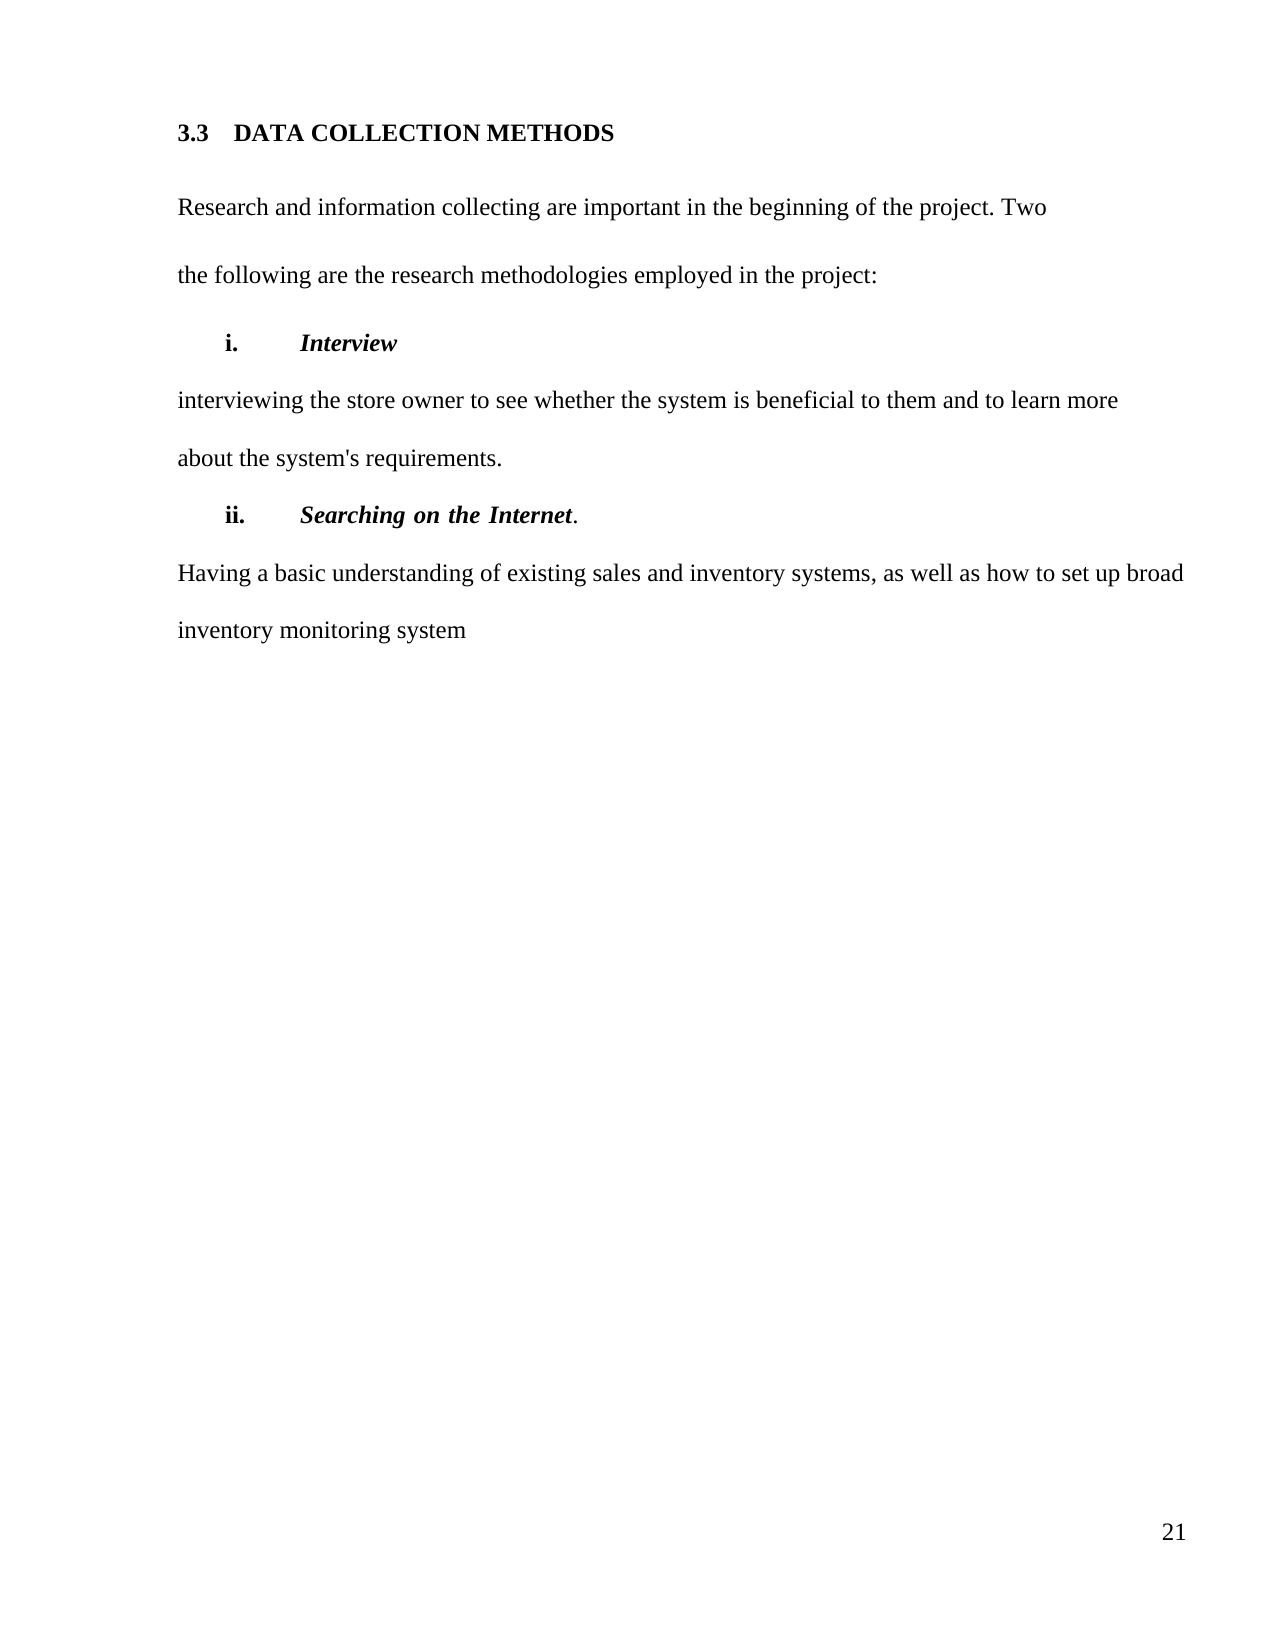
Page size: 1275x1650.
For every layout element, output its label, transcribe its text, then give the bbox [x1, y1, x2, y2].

text interviewing the store owner to see whether the system is beneficial to them and to learn more about the system's requirements. [177, 385, 1127, 471]
list Interview [225, 328, 1127, 356]
text Having a basic understanding of existing sales and inventory systems, as well as how to set up broad inventory monitoring system [177, 558, 1186, 644]
text the following are the research methodologies employed in the project: [177, 260, 1186, 289]
text Research and information collecting are important in the beginning of the project. Two [177, 192, 1186, 221]
text 3.3 DATA COLLECTION METHODS [177, 118, 1186, 147]
list Searching on the Internet. [225, 500, 1131, 529]
